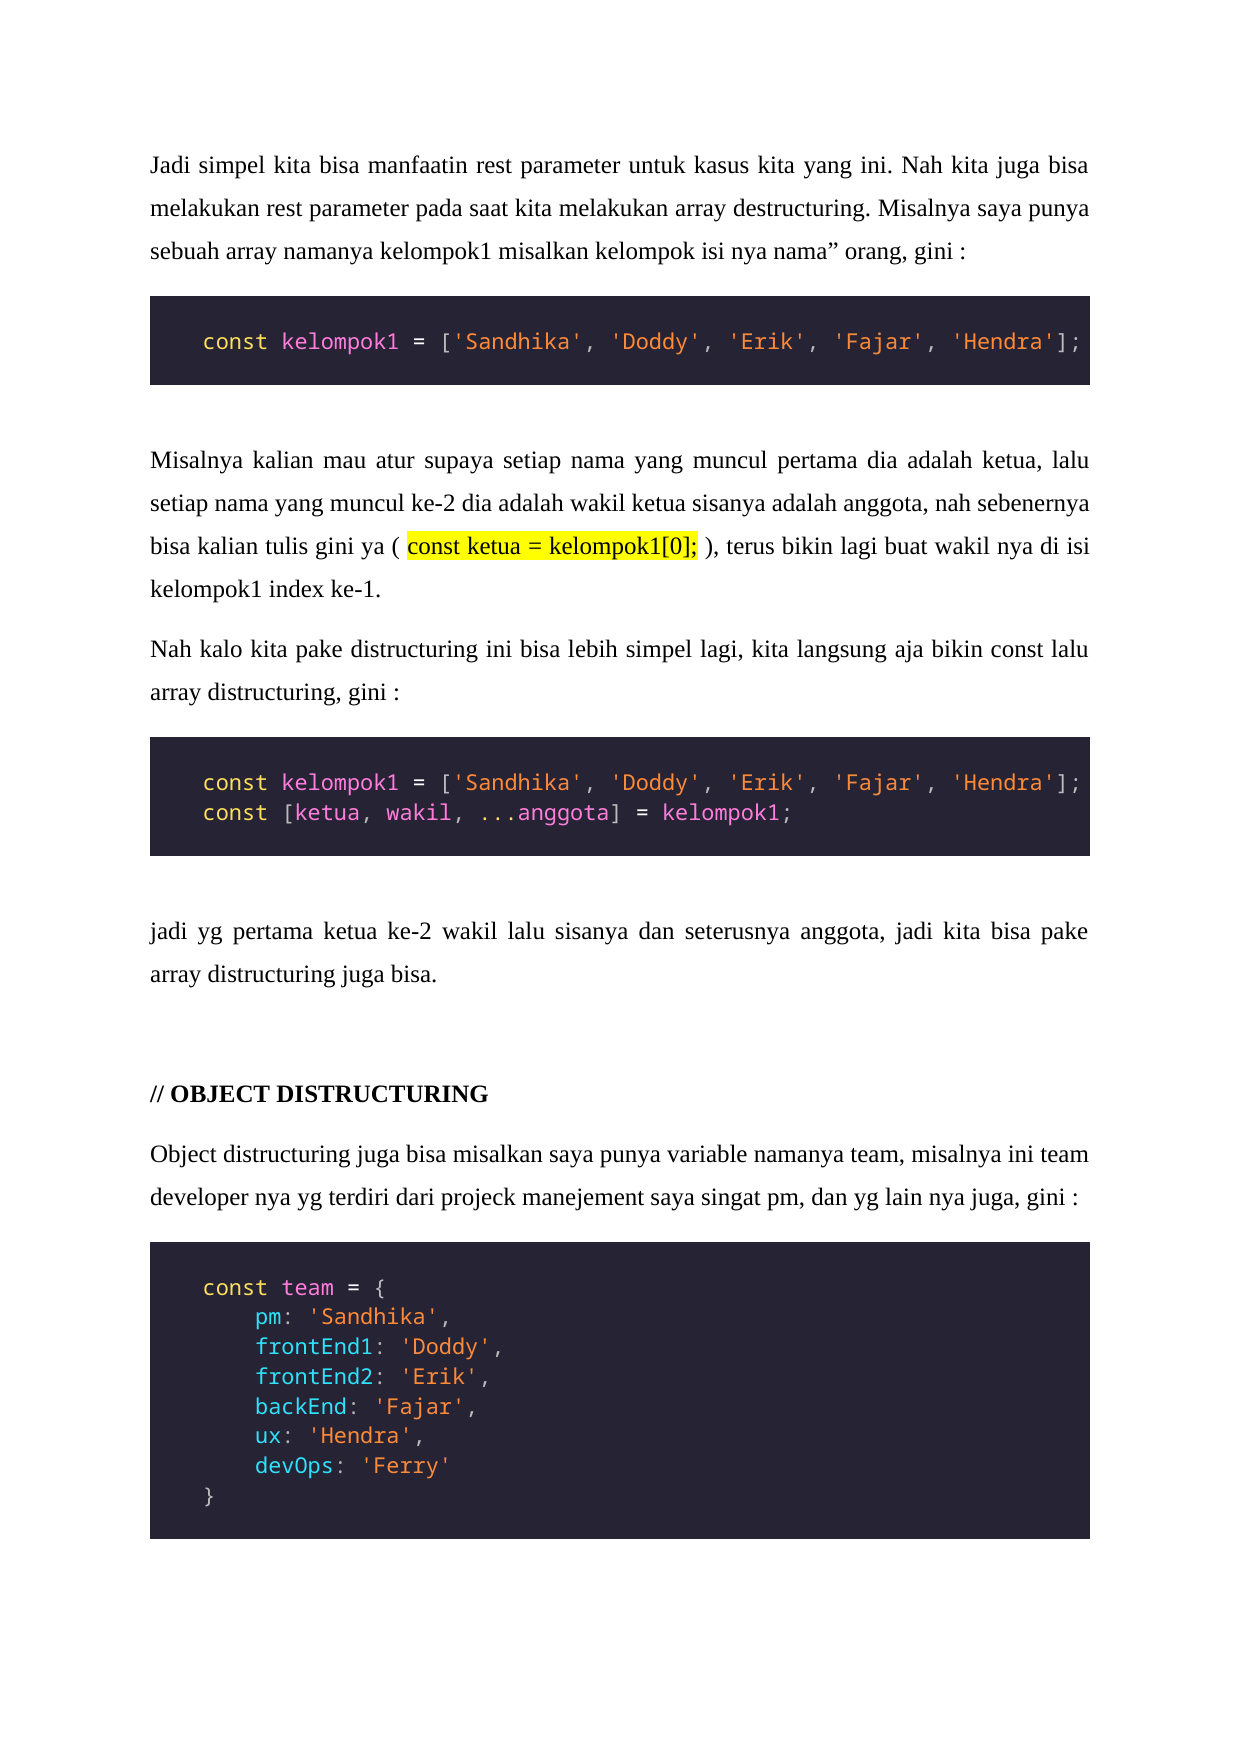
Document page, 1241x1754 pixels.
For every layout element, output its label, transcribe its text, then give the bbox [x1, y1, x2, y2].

text Misalnya kalian mau atur supaya setiap nama yang muncul pertama dia adalah ketua, lalu setiap nama yang muncul ke-2 dia adalah wakil ketua sisanya adalah anggota, nah sebenernya bisa kalian tulis gini ya ( const ketua = kelompok1[0]; ), terus bikin lagi buat wakil nya di isi kelompok1 index ke-1. [150, 445, 1090, 603]
text frontEnd2: 'Erik', [150, 1361, 1090, 1391]
text const [ketua, wakil, ...anggota] = kelompok1; [150, 797, 1090, 827]
text Nah kalo kita pake distructuring ini bisa lebih simpel lagi, kita langsung aja bikin const lalu array distructuring, gini : [150, 634, 1090, 706]
text backEnd: 'Fajar', [150, 1391, 1090, 1420]
text pm: 'Sandhika', [150, 1301, 1090, 1331]
text // OBJECT DISTRUCTURING [150, 1079, 1090, 1108]
text } [150, 1480, 1090, 1510]
text ux: 'Hendra', [150, 1420, 1090, 1450]
text const team = { [150, 1271, 1090, 1301]
text Jadi simpel kita bisa manfaatin rest parameter untuk kasus kita yang ini. Nah kita juga bisa melakukan rest parameter pada saat kita melakukan array destructuring. Misalnya saya punya sebuah array namanya kelompok1 misalkan kelompok isi nya nama” orang, gini : [150, 150, 1090, 265]
text Object distructuring juga bisa misalkan saya punya variable namanya team, misalnya ini team developer nya yg terdiri dari projeck manejement saya singat pm, dan yg lain nya juga, gini : [150, 1139, 1090, 1211]
text frontEnd1: 'Doddy', [150, 1331, 1090, 1361]
text devOps: 'Ferry' [150, 1450, 1090, 1480]
text const kelompok1 = ['Sandhika', 'Doddy', 'Erik', 'Fajar', 'Hendra']; [150, 767, 1090, 797]
text jadi yg pertama ketua ke-2 wakil lalu sisanya dan seterusnya anggota, jadi kita bisa pake array distructuring juga bisa. [150, 916, 1090, 988]
text const kelompok1 = ['Sandhika', 'Doddy', 'Erik', 'Fajar', 'Hendra']; [150, 326, 1090, 356]
